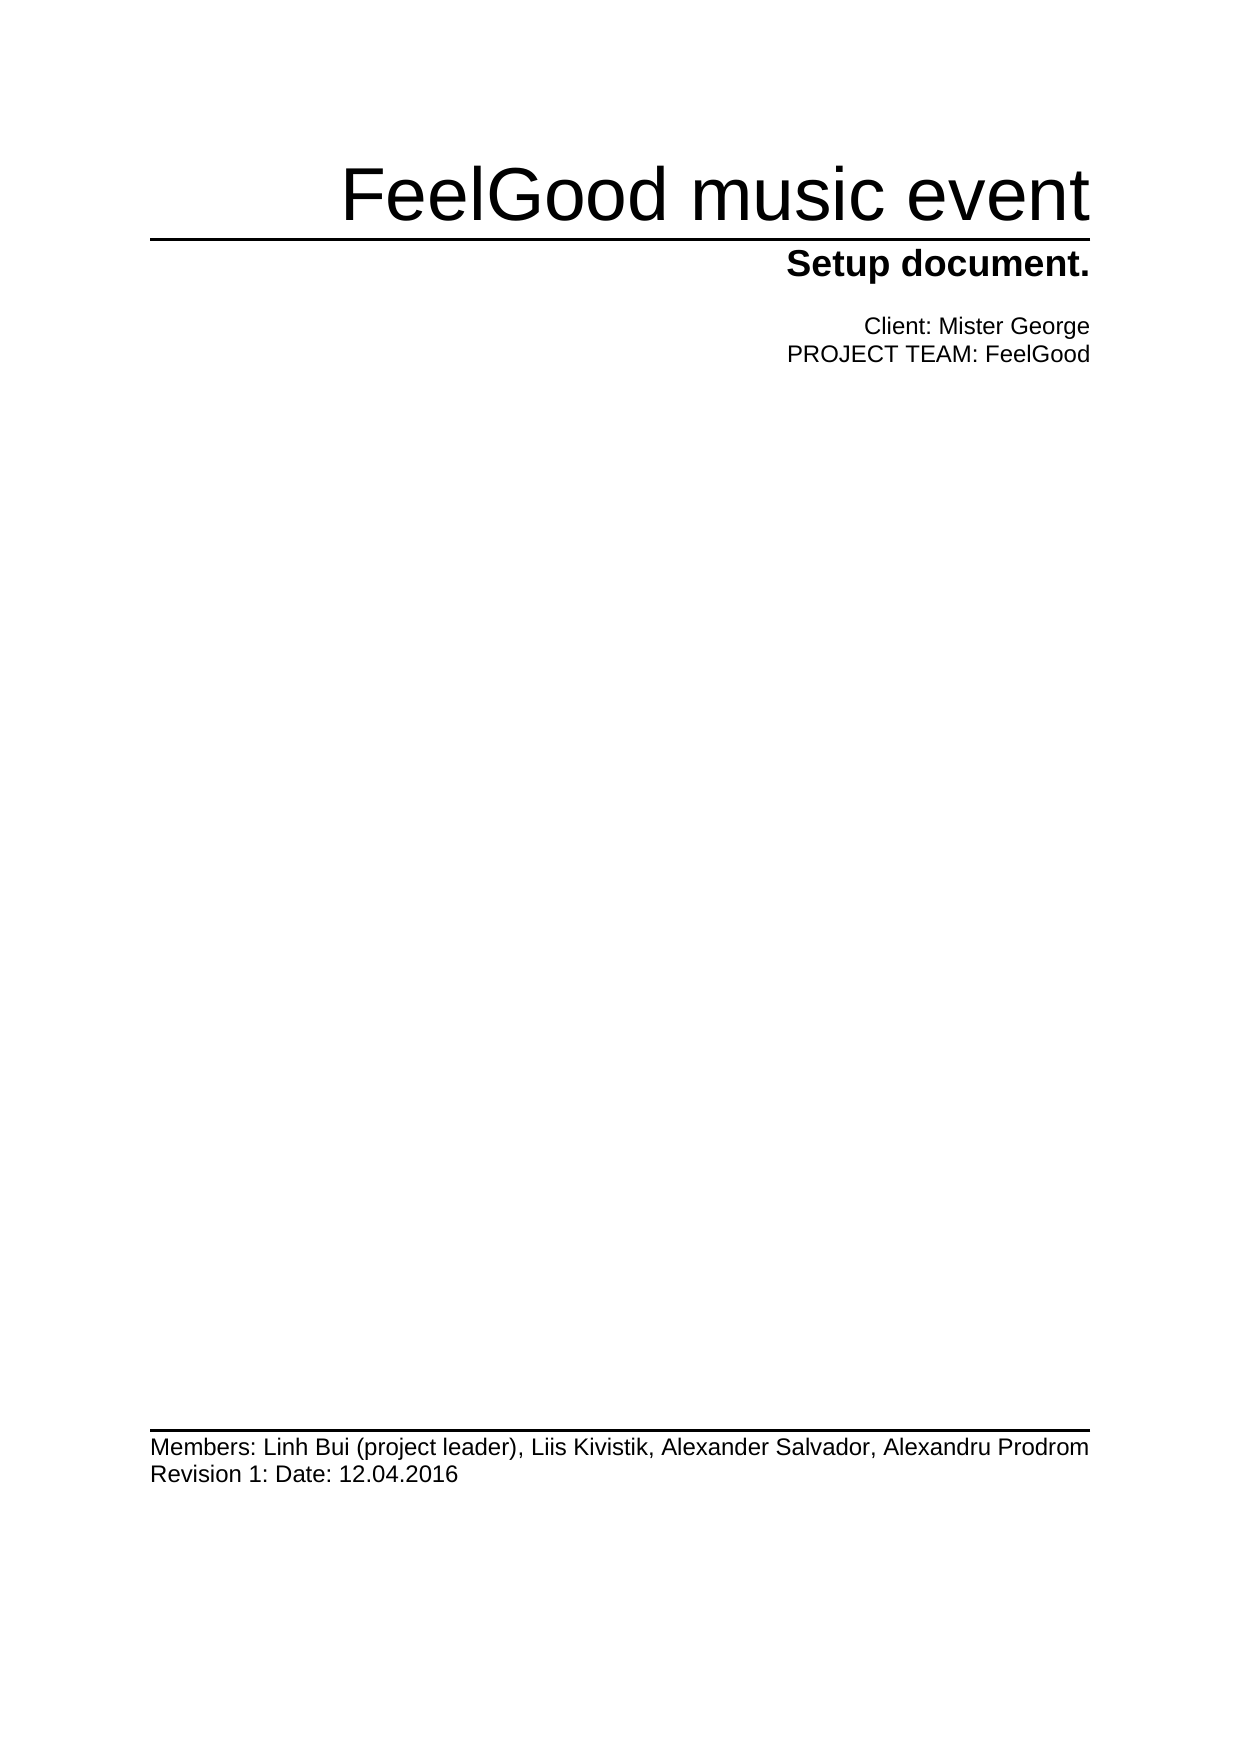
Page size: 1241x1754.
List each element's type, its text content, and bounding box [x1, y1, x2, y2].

text Revision 1: Date: 12.04.2016 [150, 1460, 1090, 1488]
text PROJECT TEAM: FeelGood [150, 340, 1090, 367]
text Client: Mister George [150, 312, 1090, 340]
text Members: Linh Bui (project leader), Liis Kivistik, Alexander Salvador, Alexandru Prodrom [150, 1432, 1090, 1460]
text Setup document. [150, 241, 1090, 284]
text FeelGood music event [150, 150, 1090, 238]
